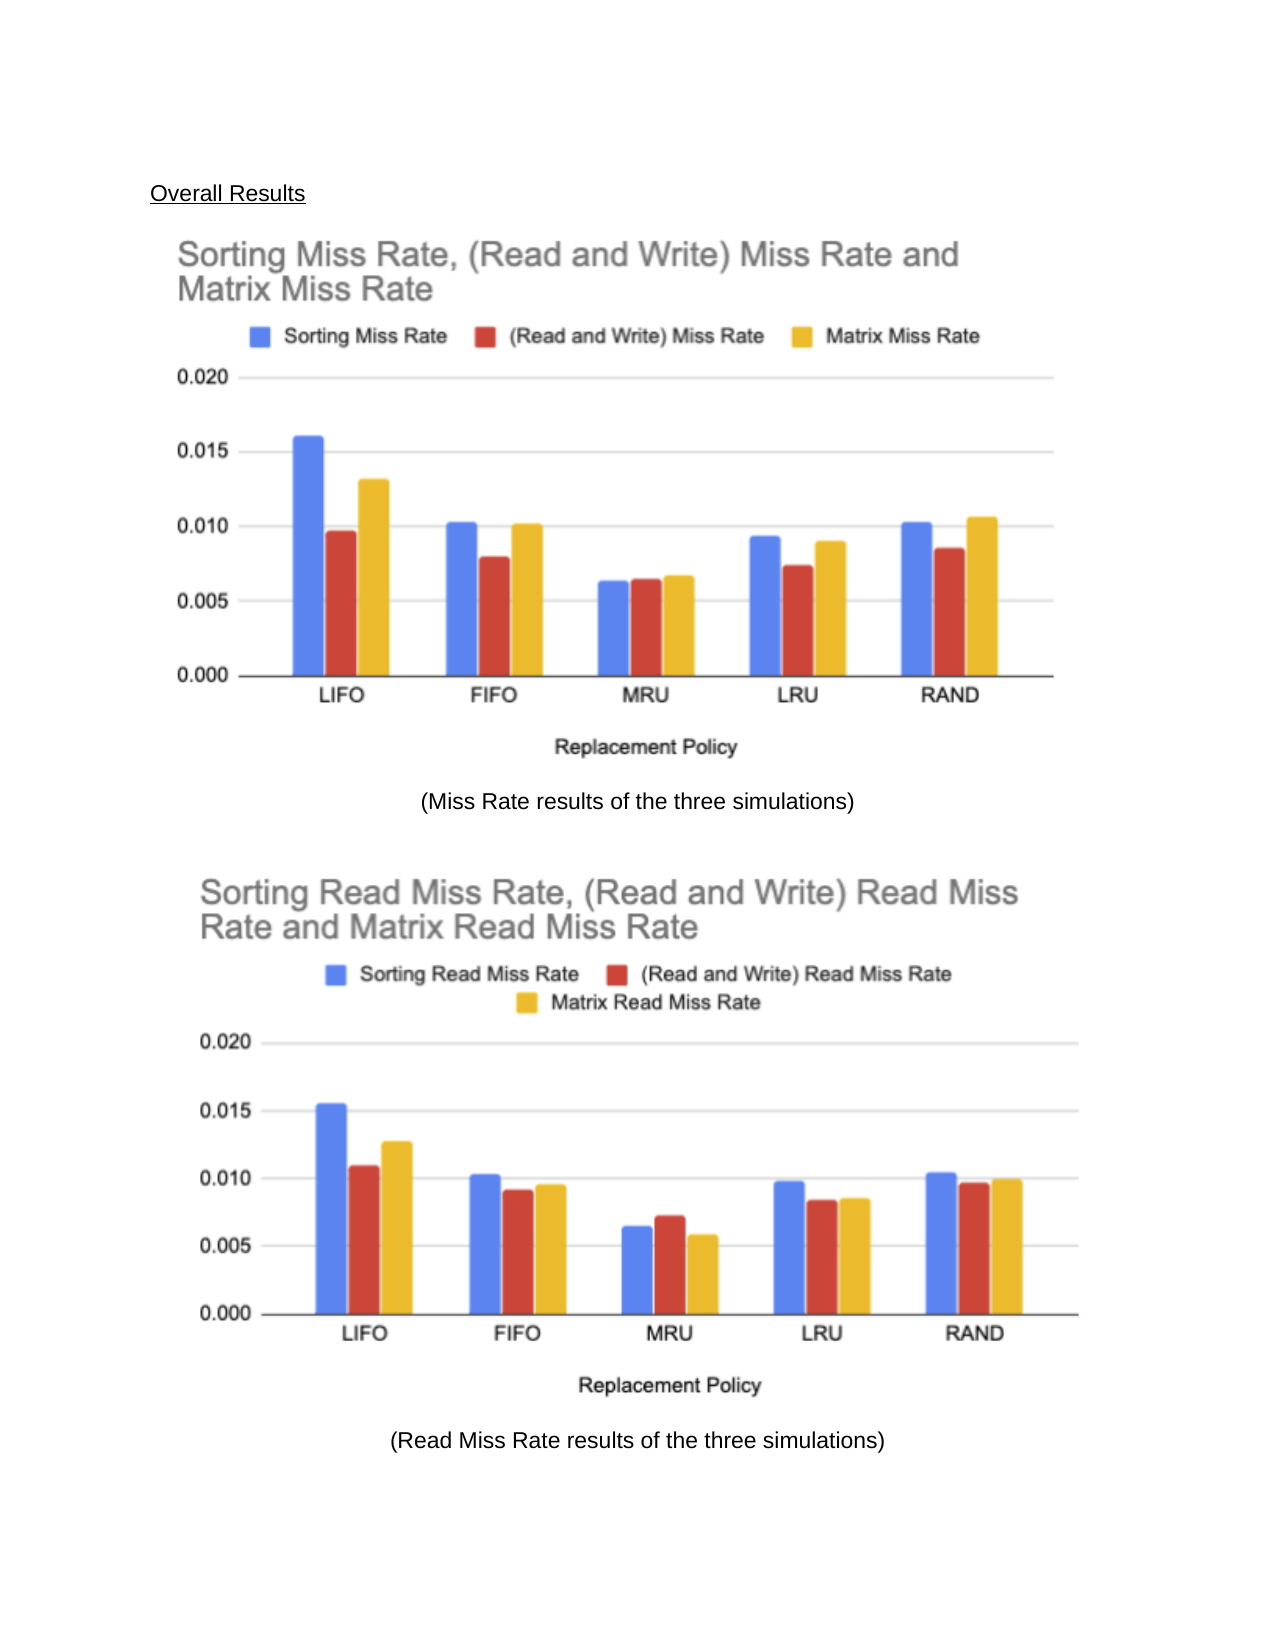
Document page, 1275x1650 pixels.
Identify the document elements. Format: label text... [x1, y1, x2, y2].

picture [150, 210, 1079, 784]
text Overall Results [150, 180, 1125, 207]
picture [171, 848, 1104, 1424]
text (Read Miss Rate results of the three simulations) [150, 1427, 1125, 1453]
text (Miss Rate results of the three simulations) [150, 788, 1125, 814]
